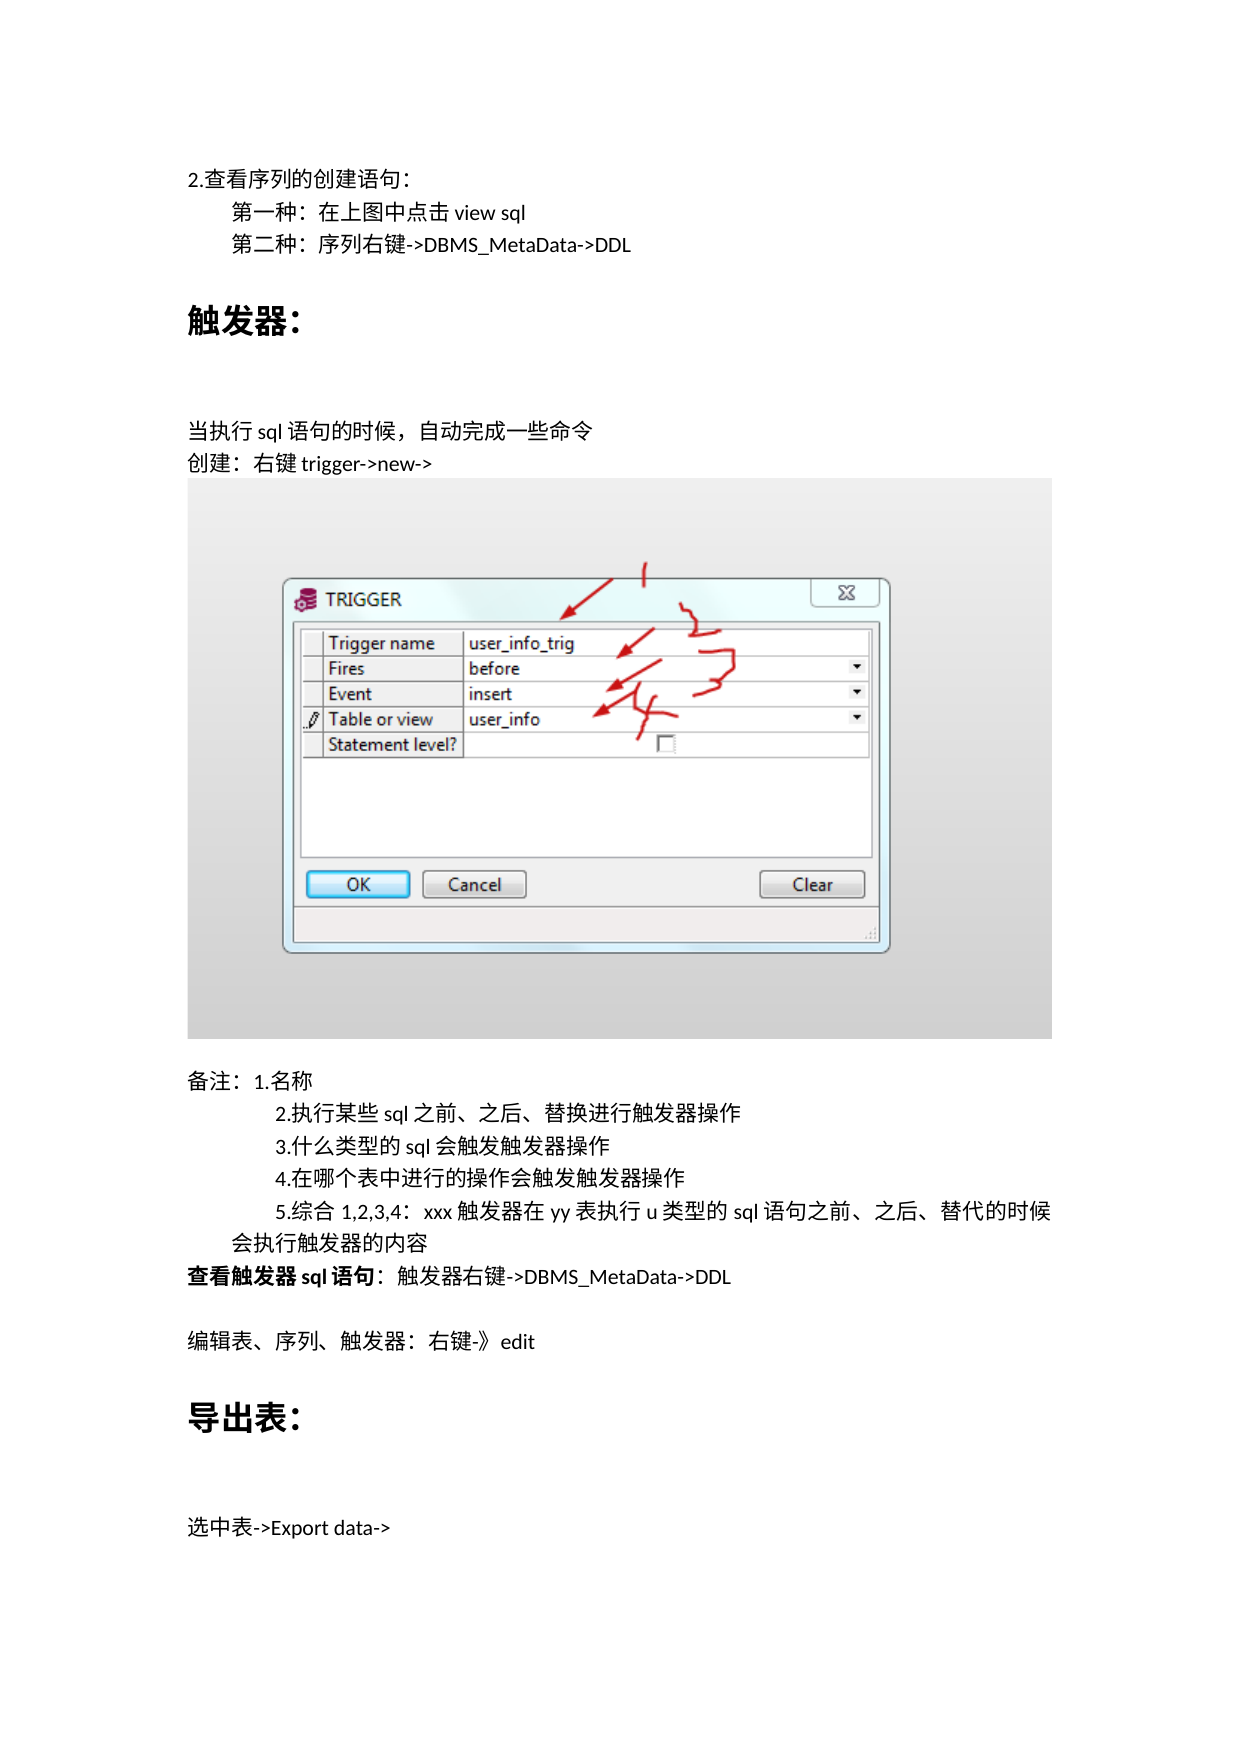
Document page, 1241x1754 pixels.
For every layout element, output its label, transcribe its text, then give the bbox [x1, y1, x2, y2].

list 第二种：序列右键->DBMS_MetaData->DDL [187, 227, 1053, 259]
text 创建：右键trigger->new-> [187, 446, 1053, 478]
text 当执行sql语句的时候，自动完成一些命令 [187, 413, 1053, 446]
list 编辑表、序列、触发器：右键-》edit [187, 1323, 1053, 1356]
list 查看触发器sql语句：触发器右键->DBMS_MetaData->DDL [187, 1258, 1053, 1291]
picture [187, 478, 1052, 1039]
subtitle 触发器： [187, 287, 1053, 352]
list 执行某些sql之前、之后、替换进行触发器操作 [231, 1096, 1053, 1128]
list 在哪个表中进行的操作会触发触发器操作 [231, 1161, 1053, 1193]
subtitle 导出表： [187, 1383, 1053, 1448]
list 什么类型的sql会触发触发器操作 [231, 1128, 1053, 1161]
list 综合1,2,3,4：xxx触发器在yy表执行u类型的sql语句之前、之后、替代的时候会执行触发器的内容 [231, 1193, 1053, 1258]
text 备注：1.名称 [187, 1063, 1053, 1096]
list 查看序列的创建语句： [187, 162, 1053, 194]
list 第一种：在上图中点击view sql [187, 194, 1053, 227]
text 选中表->Export data-> [187, 1510, 1053, 1542]
